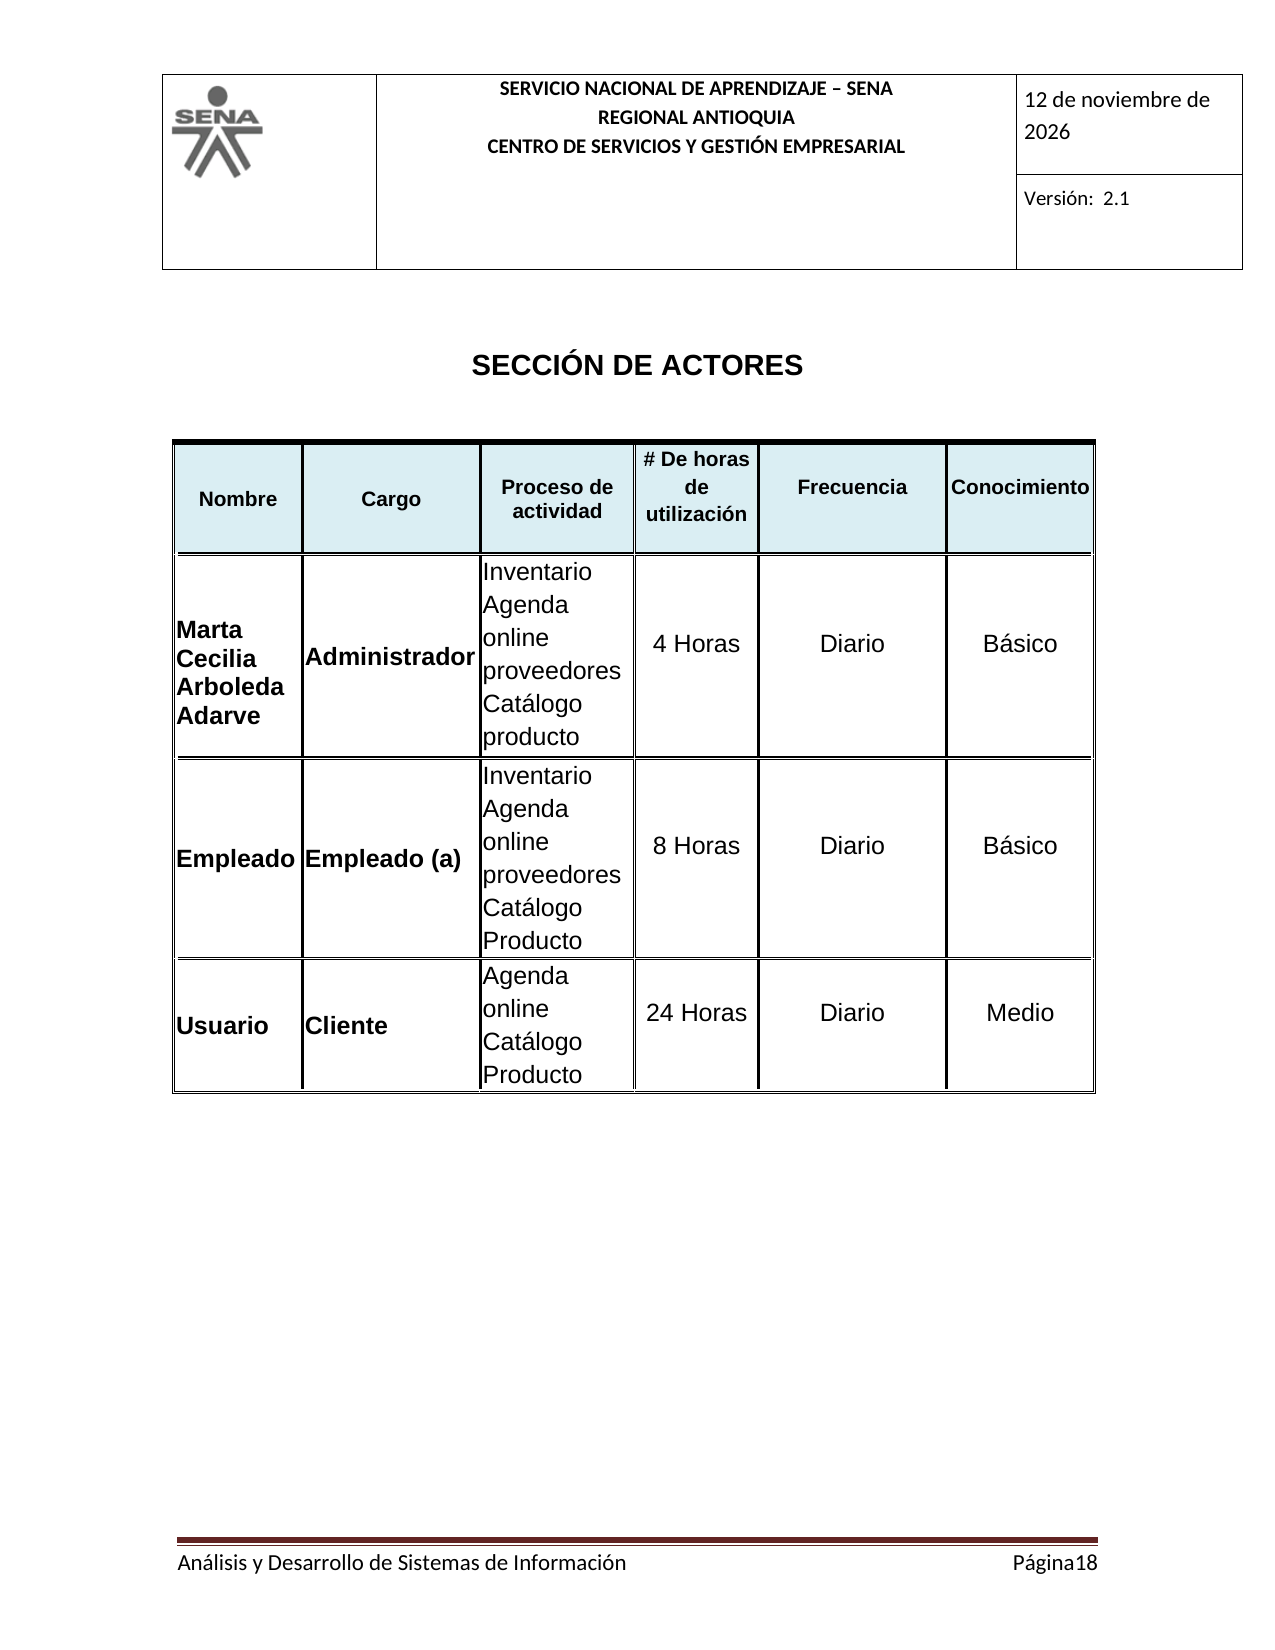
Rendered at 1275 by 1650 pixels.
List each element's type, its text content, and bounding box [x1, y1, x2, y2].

table_header Nombre [175, 445, 301, 552]
table_cell 24 Horas [635, 960, 758, 1091]
picture [170, 85, 263, 180]
table_cell 8 Horas [636, 760, 757, 956]
table_cell Agenda online Catálogo Producto [480, 960, 634, 1091]
table_cell Básico [948, 756, 1093, 956]
table_header Cargo [304, 445, 479, 552]
table_cell Empleado (a) [304, 760, 479, 956]
table_cell Básico [948, 552, 1093, 756]
table_cell Diario [760, 760, 945, 956]
table_cell Empleado [175, 756, 301, 956]
table_cell Diario [758, 960, 946, 1091]
table_header # De horas de utilización [636, 445, 757, 552]
table_cell Administrador [304, 556, 479, 756]
table_cell Inventario Agenda online proveedores Catálogo producto [482, 556, 633, 756]
table_cell Diario [760, 556, 945, 756]
table_header Frecuencia [760, 445, 945, 552]
table_header Conocimiento [948, 445, 1093, 552]
table_cell Cliente [302, 960, 480, 1091]
table_header Proceso de actividad [482, 445, 633, 552]
table_cell 4 Horas [636, 556, 757, 756]
subtitle SECCIÓN DE ACTORES [177, 348, 1098, 381]
table_cell Inventario Agenda online proveedores Catálogo Producto [482, 760, 633, 956]
table_cell Usuario [175, 956, 302, 1091]
table_cell Medio [946, 956, 1093, 1091]
table_cell Marta Cecilia Arboleda Adarve [175, 552, 301, 756]
